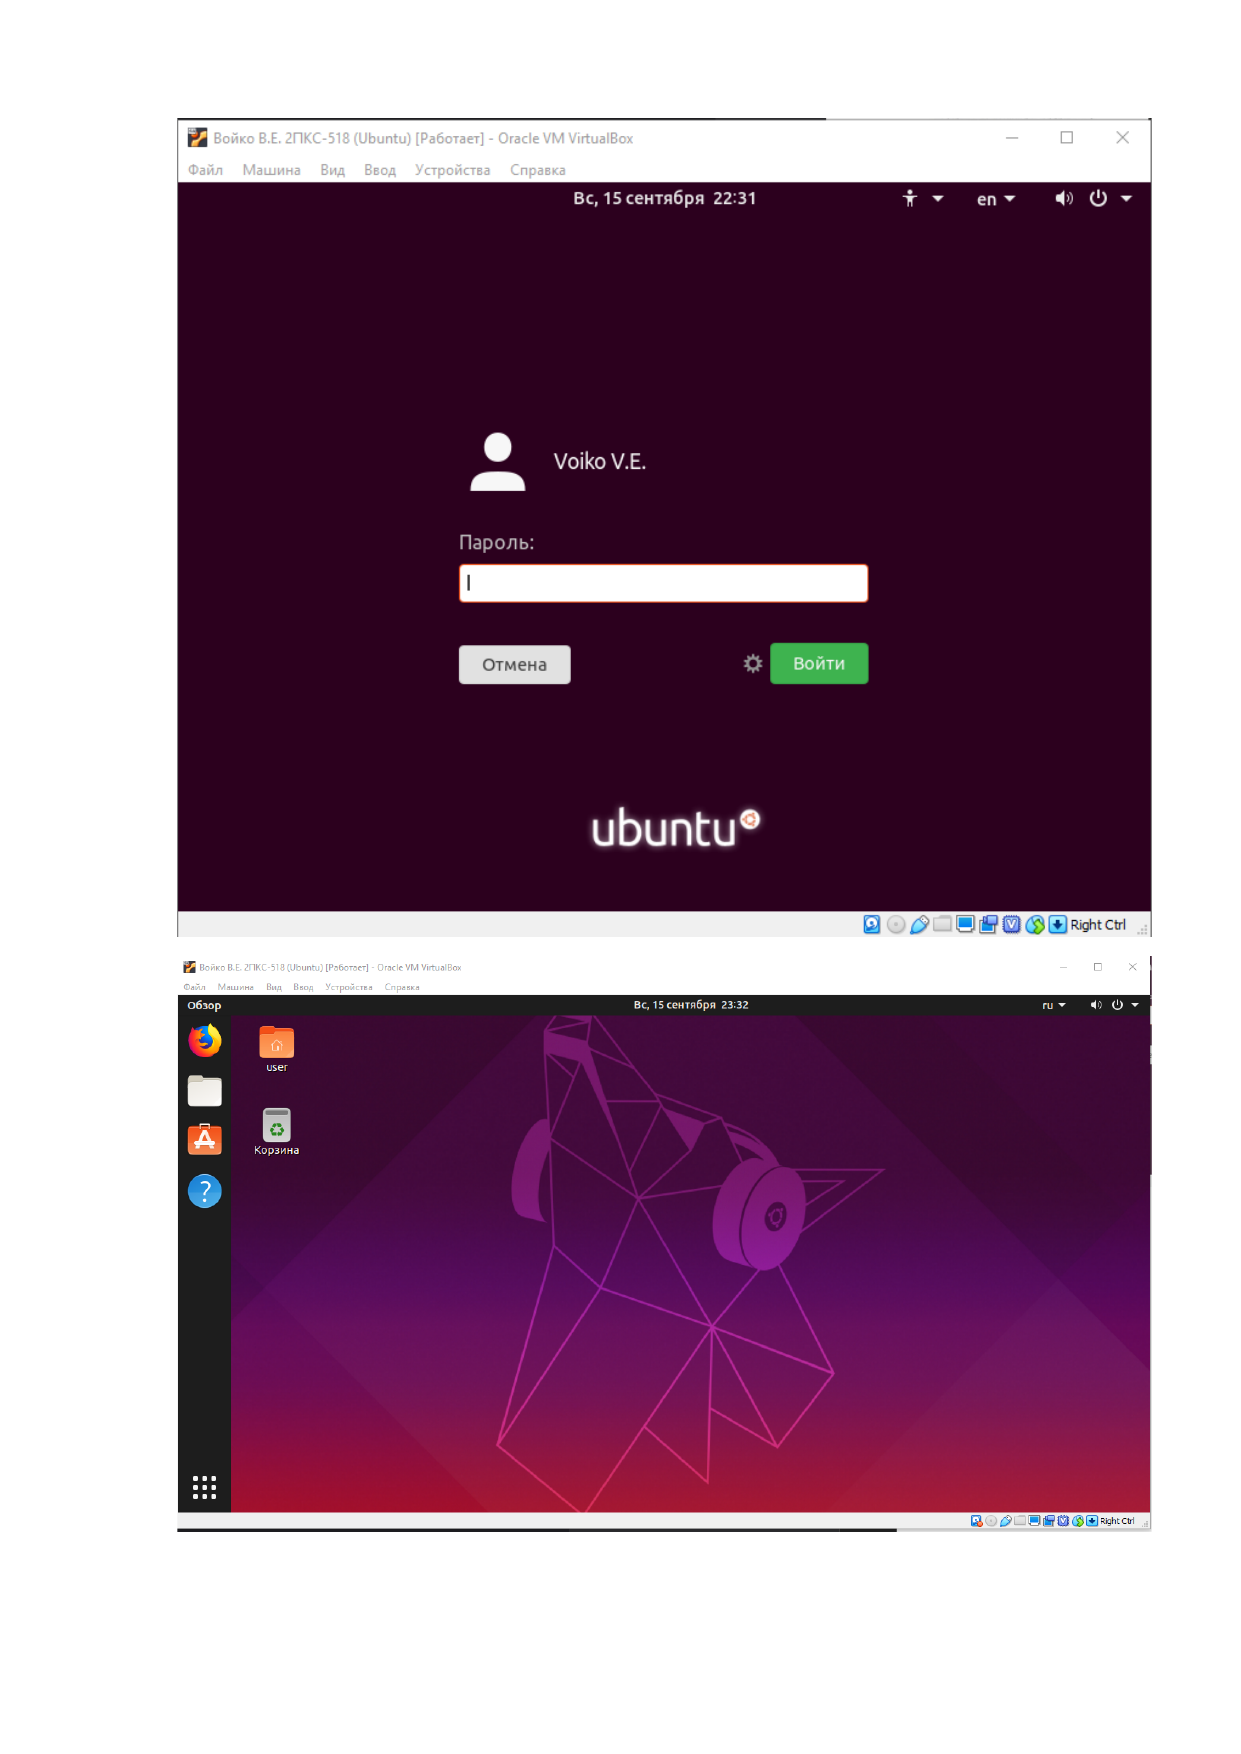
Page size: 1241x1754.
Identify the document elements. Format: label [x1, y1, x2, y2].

picture [177, 956, 1152, 1532]
picture [177, 118, 1152, 937]
